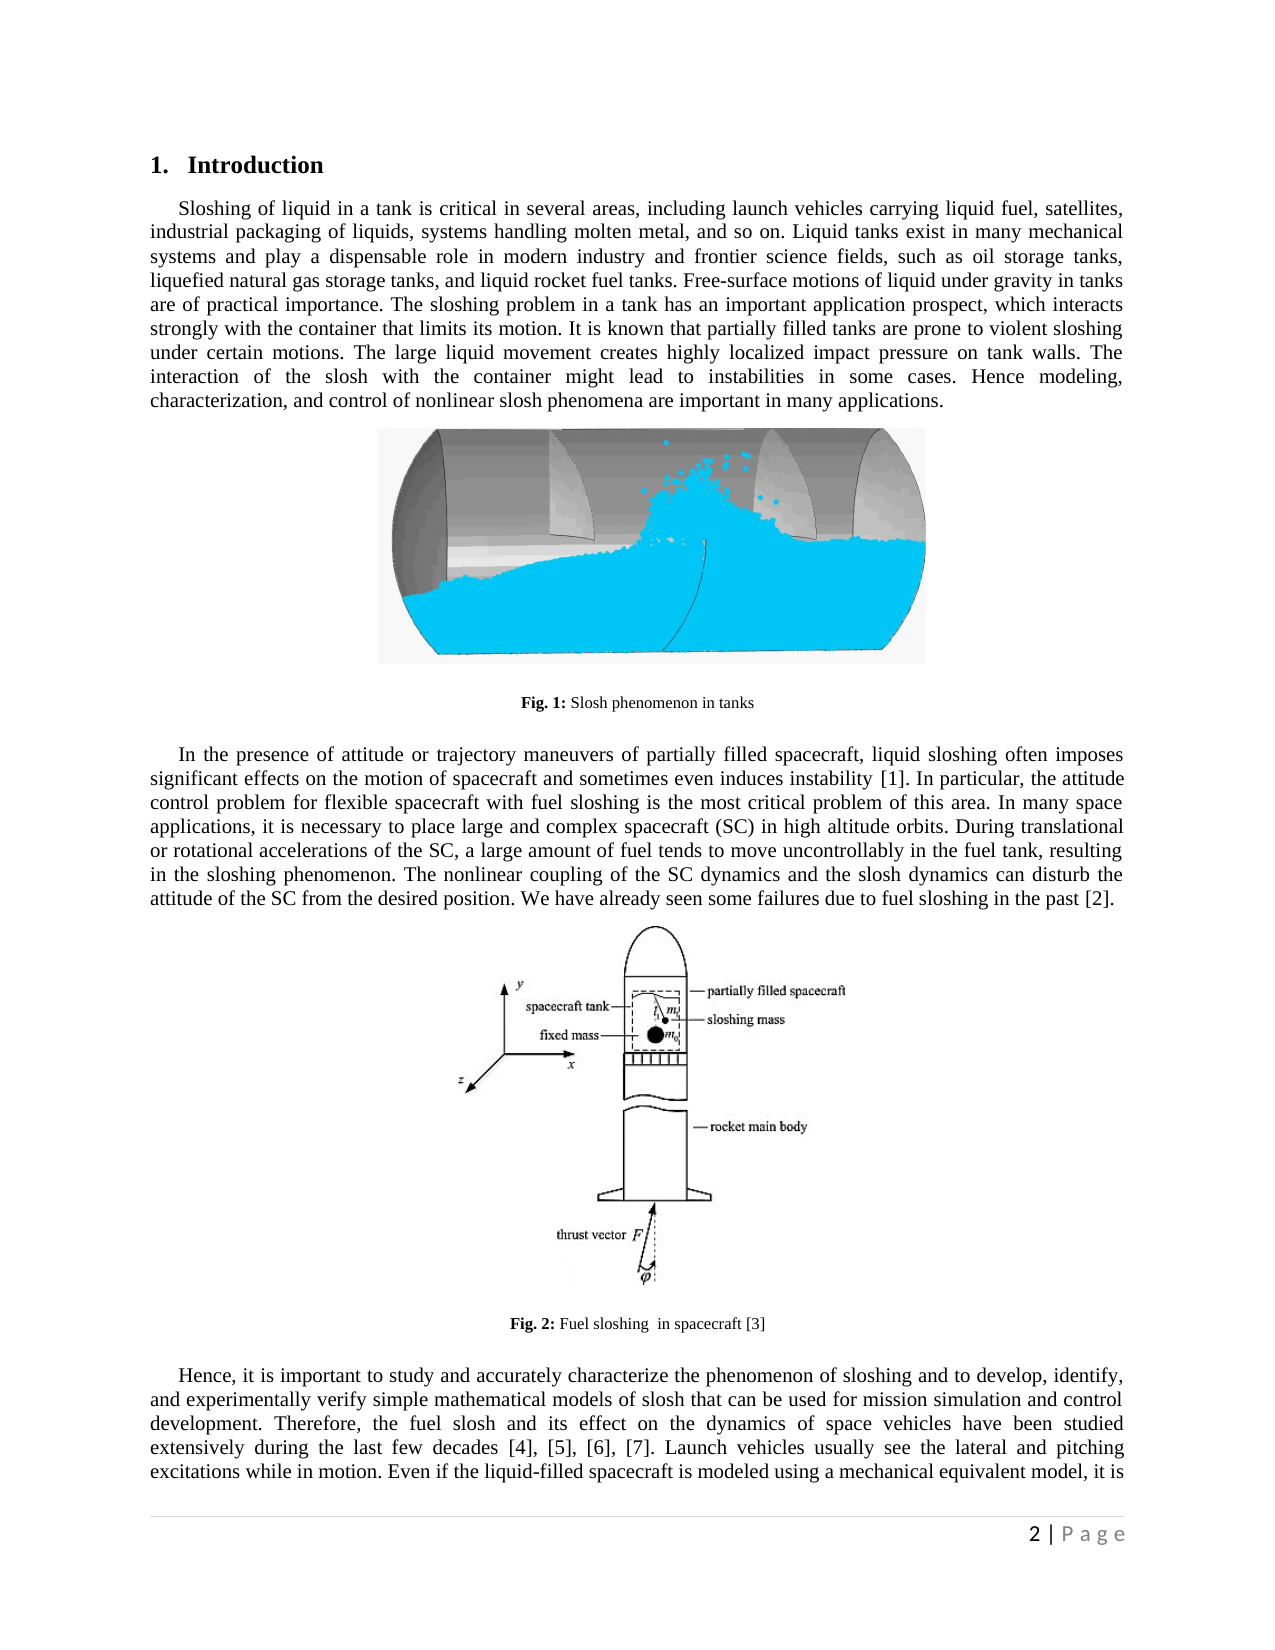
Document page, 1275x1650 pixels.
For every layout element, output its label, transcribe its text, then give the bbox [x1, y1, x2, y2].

text Fig. 1: Slosh phenomenon in tanks [150, 693, 1125, 712]
picture [377, 428, 926, 664]
text In the presence of attitude or trajectory maneuvers of partially filled spacecraft, liquid sloshing often imposes significant effects on the motion of spacecraft and sometimes even induces instability [1]. In particular, the attitude control problem for flexible spacecraft with fuel sloshing is the most critical problem of this area. In many space applications, it is necessary to place large and complex spacecraft (SC) in high altitude orbits. During translational or rotational accelerations of the SC, a large amount of fuel tends to move uncontrollably in the fuel tank, resulting in the sloshing phenomenon. The nonlinear coupling of the SC dynamics and the slosh dynamics can disturb the attitude of the SC from the desired position. We have already seen some failures due to fuel sloshing in the past [2]. [150, 742, 1125, 910]
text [150, 1362, 1125, 1483]
text Sloshing of liquid in a tank is critical in several areas, including launch vehicles carrying liquid fuel, satellites, industrial packaging of liquids, systems handling molten metal, and so on. Liquid tanks exist in many mechanical systems and play a dispensable role in modern industry and frontier science fields, such as oil storage tanks, liquefied natural gas storage tanks, and liquid rocket fuel tanks. Free-surface motions of liquid under gravity in tanks are of practical importance. The sloshing problem in a tank has an important application prospect, which interacts strongly with the container that limits its motion. It is known that partially filled tanks are prone to violent sloshing under certain motions. The large liquid movement creates highly localized impact pressure on tank walls. The interaction of the slosh with the container might lead to instabilities in some cases. Hence modeling, characterization, and control of nonlinear slosh phenomena are important in many applications. [150, 195, 1125, 412]
picture [458, 926, 846, 1285]
list Introduction [150, 150, 1125, 179]
text Fig. 2: Fuel sloshing in spacecraft [3] [150, 1314, 1125, 1333]
